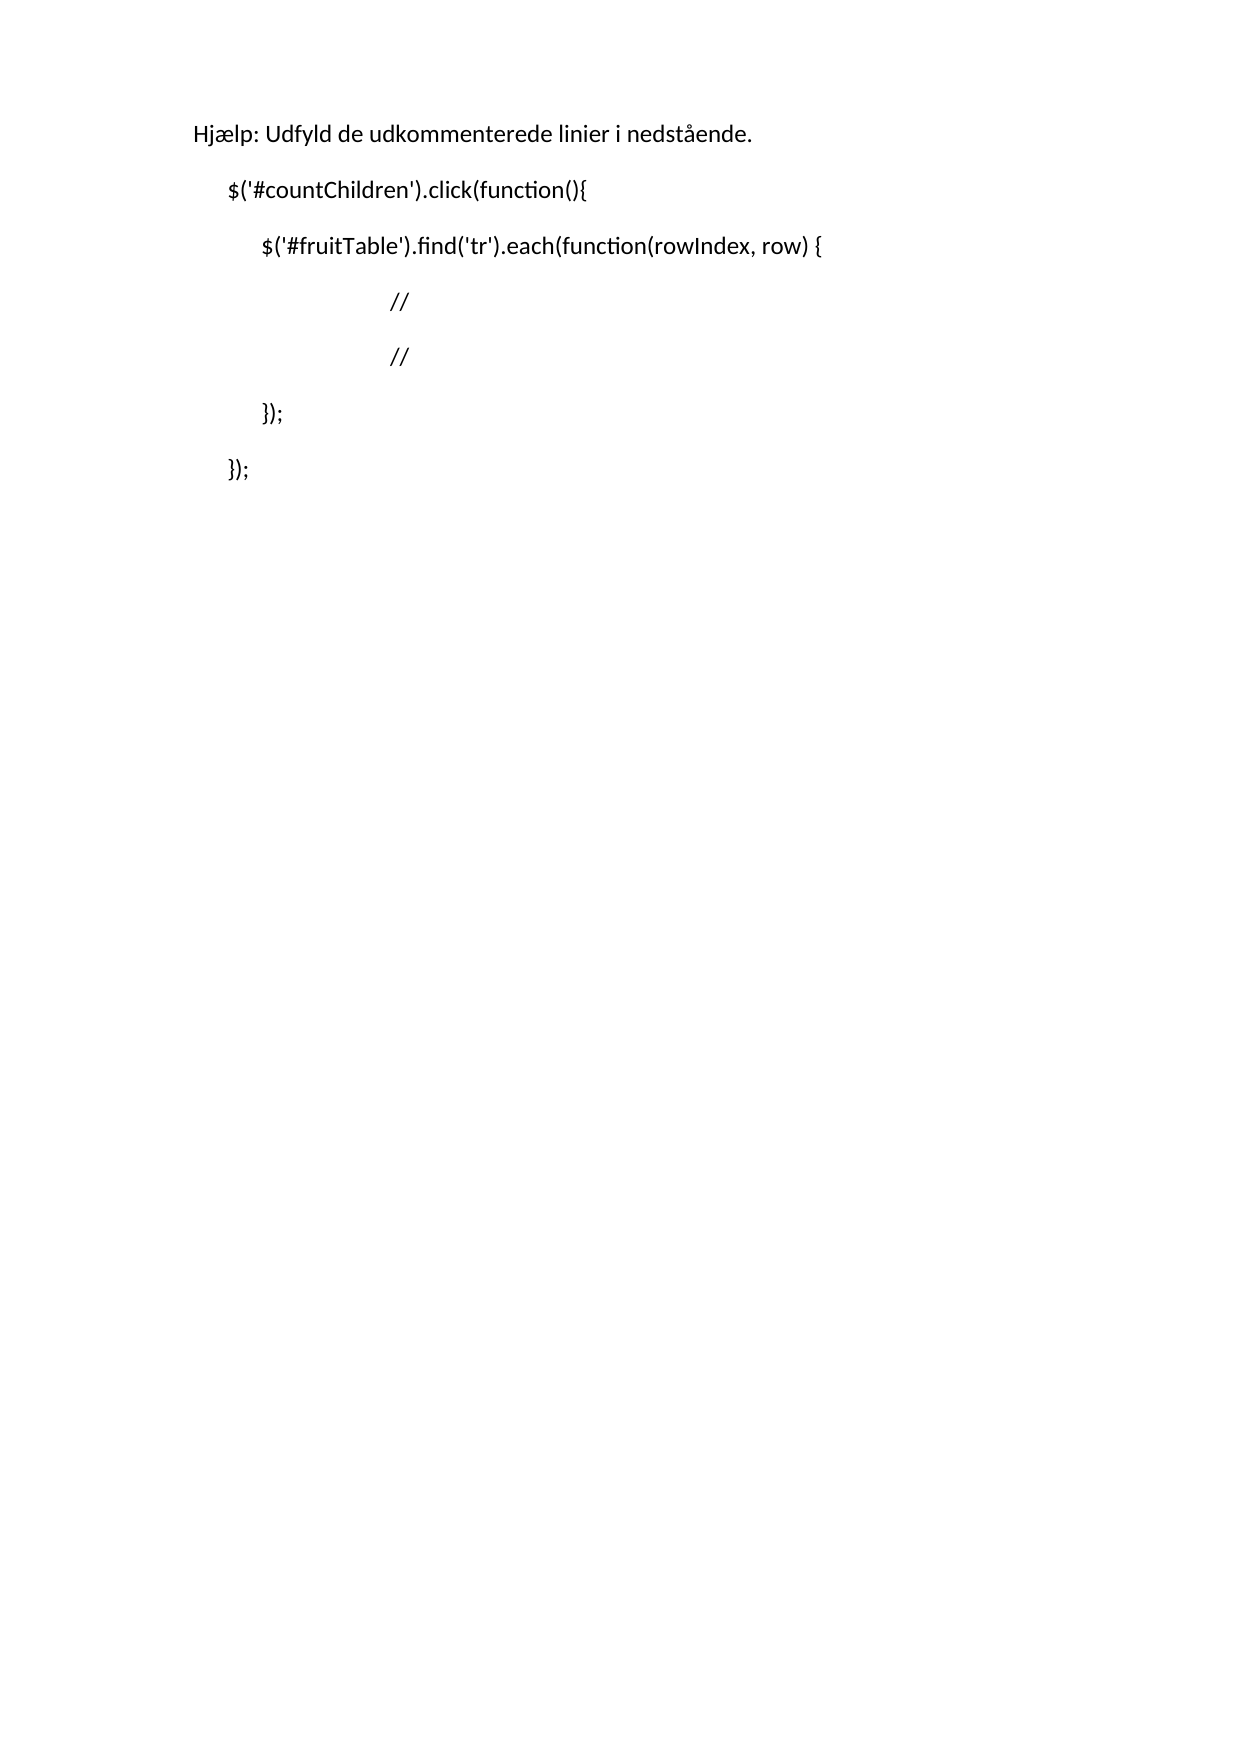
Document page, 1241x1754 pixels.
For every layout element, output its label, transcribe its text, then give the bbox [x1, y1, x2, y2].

text }); [118, 397, 1122, 428]
text }); [118, 453, 1122, 484]
text // [254, 342, 1122, 372]
text $('#countChildren').click(function(){ [118, 174, 1122, 204]
text $('#fruitTable').find('tr').each(function(rowIndex, row) { [118, 230, 1122, 260]
text Hjælp: Udfyld de udkommenterede linier i nedstående. [118, 118, 1122, 149]
text // [254, 286, 1122, 316]
